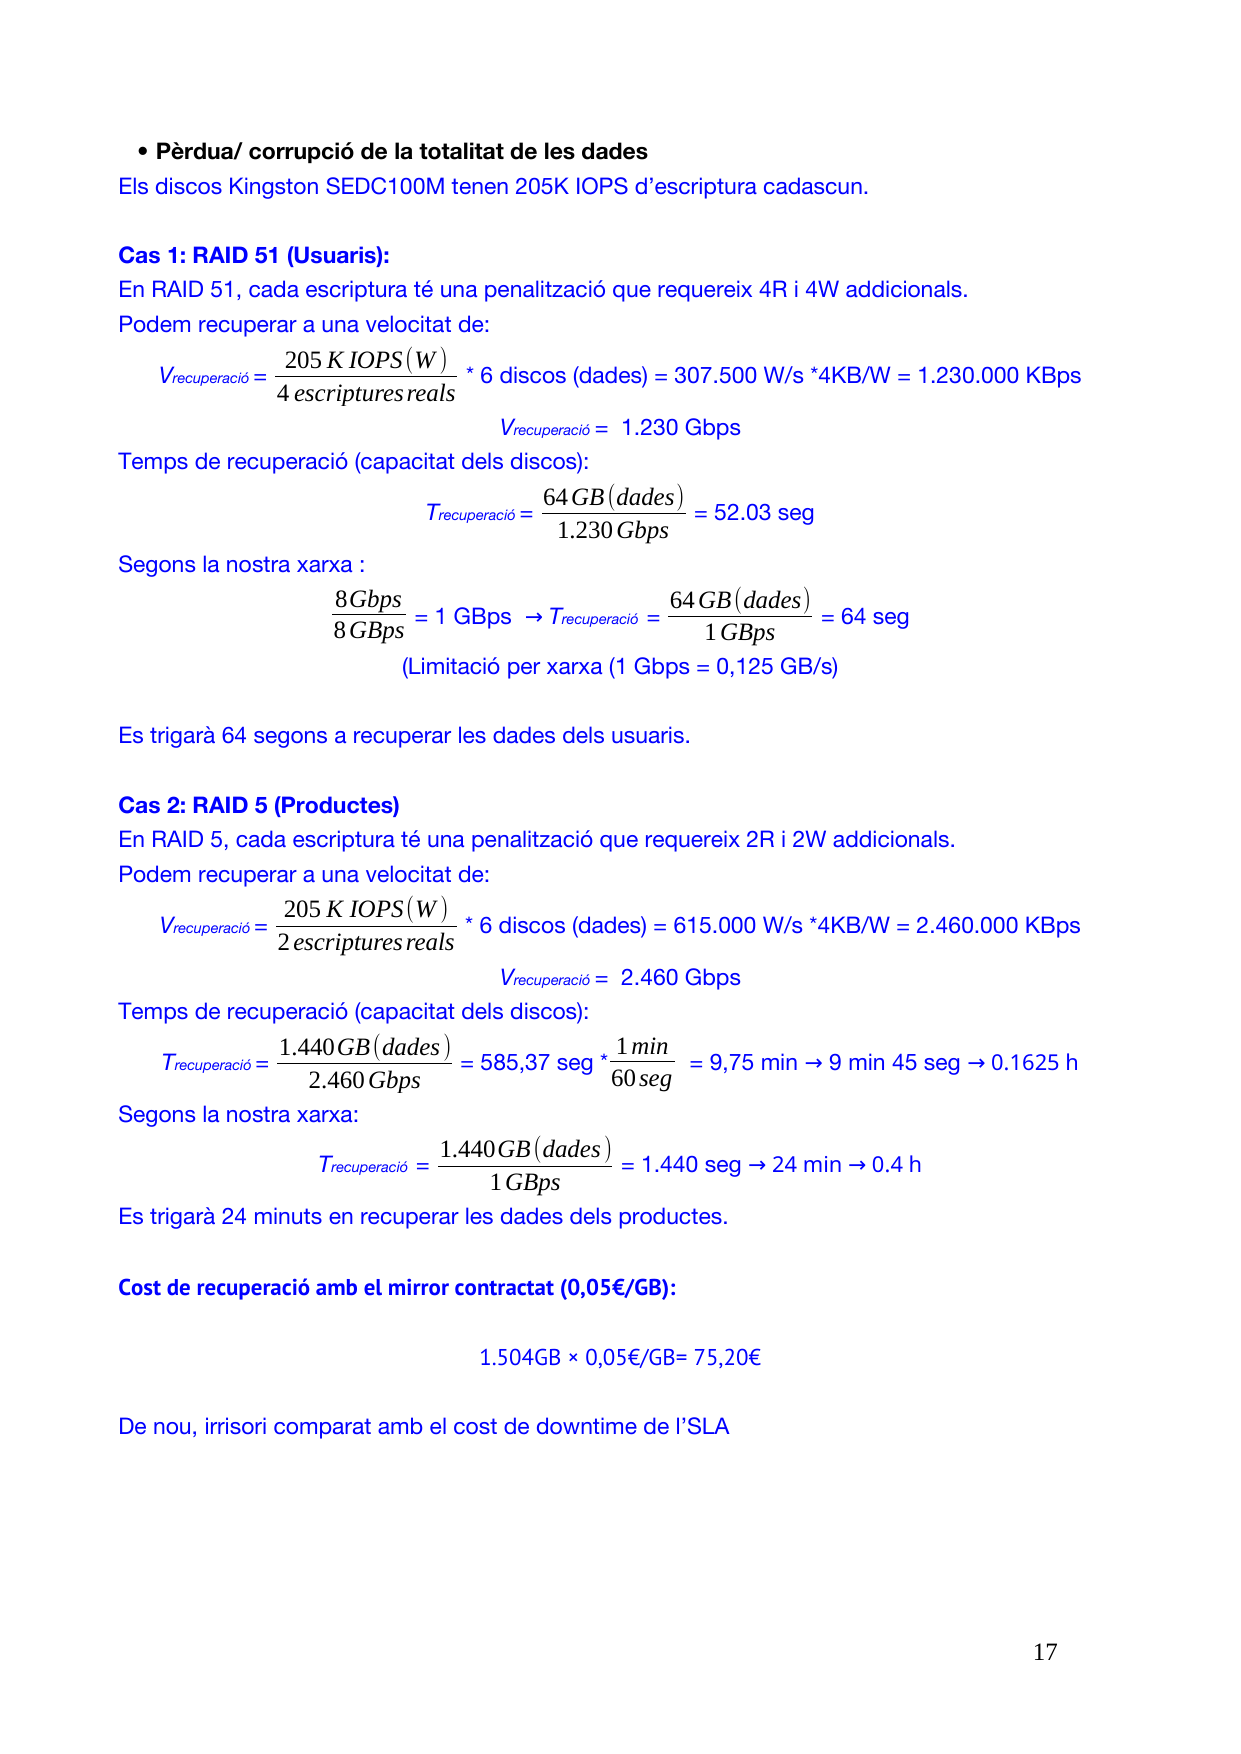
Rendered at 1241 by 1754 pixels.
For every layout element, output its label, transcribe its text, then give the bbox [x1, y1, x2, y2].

text Temps de recuperació (capacitat dels discos): [118, 997, 1122, 1026]
text Trecuperació = = 1.440 seg [118, 1134, 1122, 1196]
text Trecuperació = = 585,37 seg * = 9,75 min 9 min 45 seg [118, 1032, 1122, 1093]
text Segons la nostra xarxa : [118, 550, 1122, 579]
text Temps de recuperació (capacitat dels discos): [118, 447, 1122, 476]
text Vrecuperació = 2.460 Gbps [118, 963, 1122, 991]
text En RAID 51, cada escriptura té una penalització que requereix 4R i 4W addicionals. [118, 276, 1122, 304]
text Es trigarà 64 segons a recuperar les dades dels usuaris. [118, 722, 1122, 751]
text Trecuperació = = 52.03 seg [118, 482, 1122, 543]
text (Limitació per xarxa (1 Gbps = 0,125 GB/s) [118, 652, 1122, 681]
text De nou, irrisori comparat amb el cost de downtime de l’SLA [118, 1412, 1122, 1441]
text Segons la nostra xarxa: [118, 1100, 1122, 1129]
text Cas 1: RAID 51 (Usuaris): [118, 241, 1122, 270]
text Podem recuperar a una velocitat de: [118, 860, 1122, 889]
text Es trigarà 24 minuts en recuperar les dades dels productes. [118, 1202, 1122, 1231]
text Vrecuperació = 1.230 Gbps [118, 413, 1122, 442]
text Podem recuperar a una velocitat de: [118, 310, 1122, 339]
text = 1 GBps Trecuperació = = 64 seg [118, 584, 1122, 646]
text En RAID 5, cada escriptura té una penalització que requereix 2R i 2W addicionals. [118, 825, 1122, 854]
list Pèrdua/ corrupció de la totalitat de les dades [137, 137, 1122, 166]
text Vrecuperació = * 6 discos (dades) = 307.500 W/s *4KB/W = 1.230.000 KBps [118, 345, 1122, 406]
text Vrecuperació = * 6 discos (dades) = 615.000 W/s *4KB/W = 2.460.000 KBps [118, 894, 1122, 956]
text Cas 2: RAID 5 (Productes) [118, 791, 1122, 820]
text Els discos Kingston SEDC100M tenen 205K IOPS d’escriptura cadascun. [118, 172, 1122, 201]
